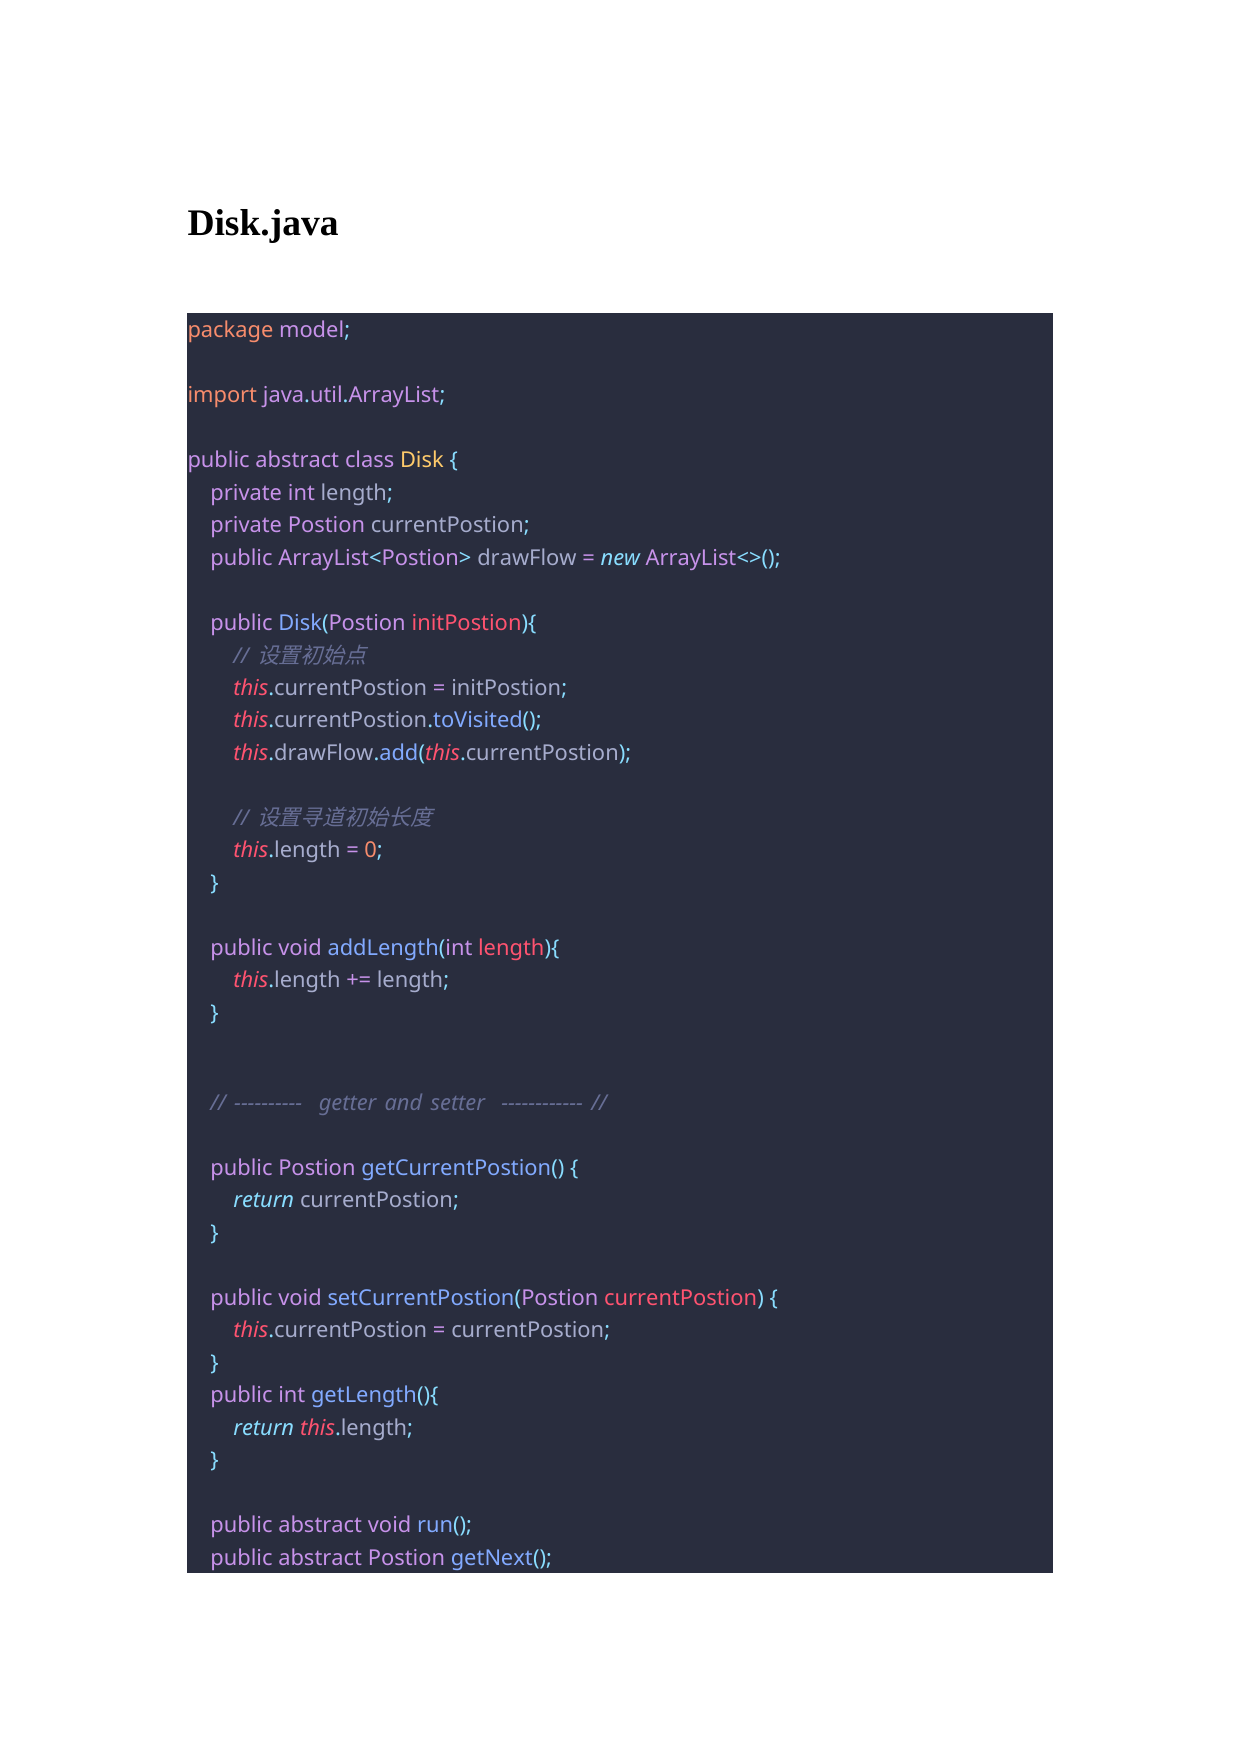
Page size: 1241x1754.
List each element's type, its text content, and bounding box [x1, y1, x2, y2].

text private int length; [187, 475, 1053, 508]
subtitle Disk.java [187, 189, 1053, 254]
text } [187, 865, 1053, 898]
text } [187, 1345, 1053, 1378]
text public Postion getCurrentPostion() { [187, 1150, 1053, 1183]
text } [187, 1215, 1053, 1248]
text public void addLength(int length){ [187, 930, 1053, 963]
text // 设置寻道初始长度 [187, 800, 1053, 833]
text this.currentPostion = initPostion; [187, 670, 1053, 703]
text // ---------- getter and setter ------------ // [187, 1085, 1053, 1118]
text public Disk(Postion initPostion){ [187, 605, 1053, 638]
text this.length = 0; [187, 833, 1053, 865]
text public ArrayList<Postion> drawFlow = new ArrayList<>(); [187, 540, 1053, 573]
text // 设置初始点 [187, 638, 1053, 670]
text public abstract void run(); [187, 1508, 1053, 1540]
text this.currentPostion.toVisited(); [187, 703, 1053, 735]
text import java.util.ArrayList; [187, 378, 1053, 410]
text this.length += length; [187, 963, 1053, 995]
text private Postion currentPostion; [187, 508, 1053, 540]
text this.currentPostion = currentPostion; [187, 1313, 1053, 1345]
text return currentPostion; [187, 1183, 1053, 1215]
text public abstract Postion getNext(); [187, 1540, 1053, 1573]
text this.drawFlow.add(this.currentPostion); [187, 735, 1053, 768]
text } [187, 1443, 1053, 1475]
text return this.length; [187, 1410, 1053, 1443]
text } [187, 995, 1053, 1028]
text package model; [187, 313, 1053, 345]
text public abstract class Disk { [187, 443, 1053, 475]
text public int getLength(){ [187, 1378, 1053, 1410]
text public void setCurrentPostion(Postion currentPostion) { [187, 1280, 1053, 1313]
